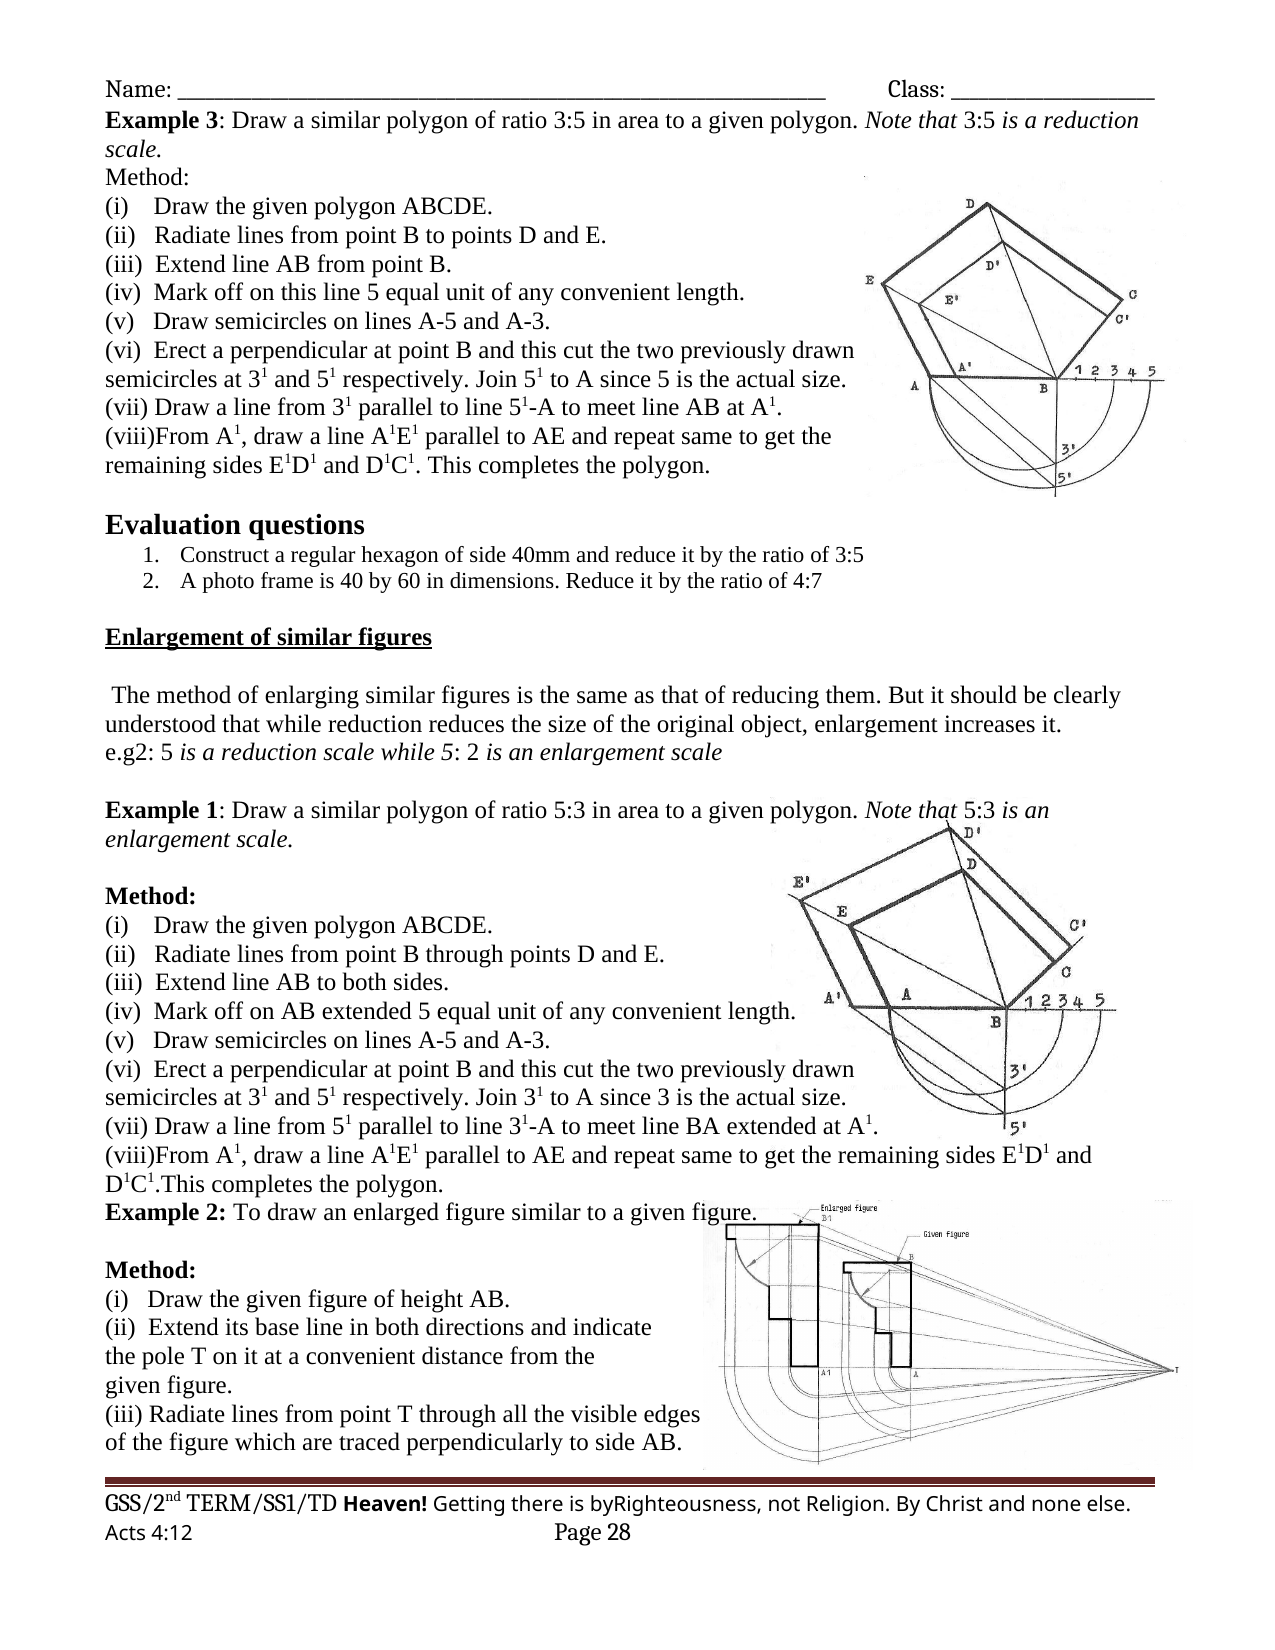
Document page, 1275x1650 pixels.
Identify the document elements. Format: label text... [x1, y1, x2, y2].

text (v) Draw semicircles on lines A-5 and A-3. [105, 1025, 1155, 1054]
text Example 3: Draw a similar polygon of ratio 3:5 in area to a given polygon. Note that 3:5 is a reduction scale. [105, 105, 1155, 162]
text (ii) Radiate lines from point B to points D and E. [105, 220, 1155, 249]
text (vi) Erect a perpendicular at point B and this cut the two previously drawn [105, 1054, 1155, 1082]
text (vii) Draw a line from 31 parallel to line 51-A to meet line AB at A1. [105, 392, 1155, 421]
text Method: [105, 162, 1155, 191]
text (ii) Radiate lines from point B through points D and E. [105, 939, 1155, 967]
text of the figure which are traced perpendicularly to side AB. [105, 1427, 1155, 1456]
text (v) Draw semicircles on lines A-5 and A-3. [105, 306, 1155, 335]
list A photo frame is 40 by 60 in dimensions. Reduce it by the ratio of 4:7 [142, 567, 1155, 594]
text (i) Draw the given polygon ABCDE. [105, 910, 1155, 939]
text (iv) Mark off on AB extended 5 equal unit of any convenient length. [105, 996, 1155, 1025]
text semicircles at 31 and 51 respectively. Join 31 to A since 3 is the actual size. [105, 1082, 1155, 1111]
text (iii) Radiate lines from point T through all the visible edges [105, 1399, 1155, 1427]
picture [703, 1200, 1193, 1470]
text Evaluation questions [105, 507, 1155, 541]
text (viii)From A1, draw a line A1E1 parallel to AE and repeat same to get the [105, 421, 1155, 450]
text (vii) Draw a line from 51 parallel to line 31-A to meet line BA extended at A1. [105, 1111, 1155, 1140]
picture [770, 852, 1123, 881]
text D1C1.This completes the polygon. [105, 1169, 1155, 1197]
text (iv) Mark off on this line 5 equal unit of any convenient length. [105, 277, 1155, 306]
text Method: [105, 881, 1155, 910]
text Method: [105, 1255, 1155, 1284]
text Example 2: To draw an enlarged figure similar to a given figure. [105, 1197, 1155, 1226]
text (vi) Erect a perpendicular at point B and this cut the two previously drawn [105, 335, 1155, 364]
text Example 1: Draw a similar polygon of ratio 5:3 in area to a given polygon. Note that 5:3 is an enlargement scale. [105, 795, 1155, 852]
text (i) Draw the given polygon ABCDE. [105, 191, 1155, 220]
text (viii)From A1, draw a line A1E1 parallel to AE and repeat same to get the remaining sides E1D1 and [105, 1140, 1155, 1169]
list Construct a regular hexagon of side 40mm and reduce it by the ratio of 3:5 [142, 541, 1155, 567]
text semicircles at 31 and 51 respectively. Join 51 to A since 5 is the actual size. [105, 364, 1155, 392]
picture [864, 176, 1187, 497]
text (i) Draw the given figure of height AB. [105, 1284, 1155, 1312]
text The method of enlarging similar figures is the same as that of reducing them. But it should be clearly [105, 680, 1155, 709]
text the pole T on it at a convenient distance from the [105, 1341, 1155, 1370]
text understood that while reduction reduces the size of the original object, enlargement increases it. [105, 709, 1155, 737]
text e.g2: 5 is a reduction scale while 5: 2 is an enlargement scale [105, 737, 1155, 766]
text (ii) Extend its base line in both directions and indicate [105, 1312, 1155, 1341]
text (iii) Extend line AB to both sides. [105, 967, 1155, 996]
text (iii) Extend line AB from point B. [105, 249, 1155, 277]
text remaining sides E1D1 and D1C1. This completes the polygon. [105, 450, 1155, 479]
text Enlargement of similar figures [105, 622, 1155, 651]
text given figure. [105, 1370, 1155, 1399]
